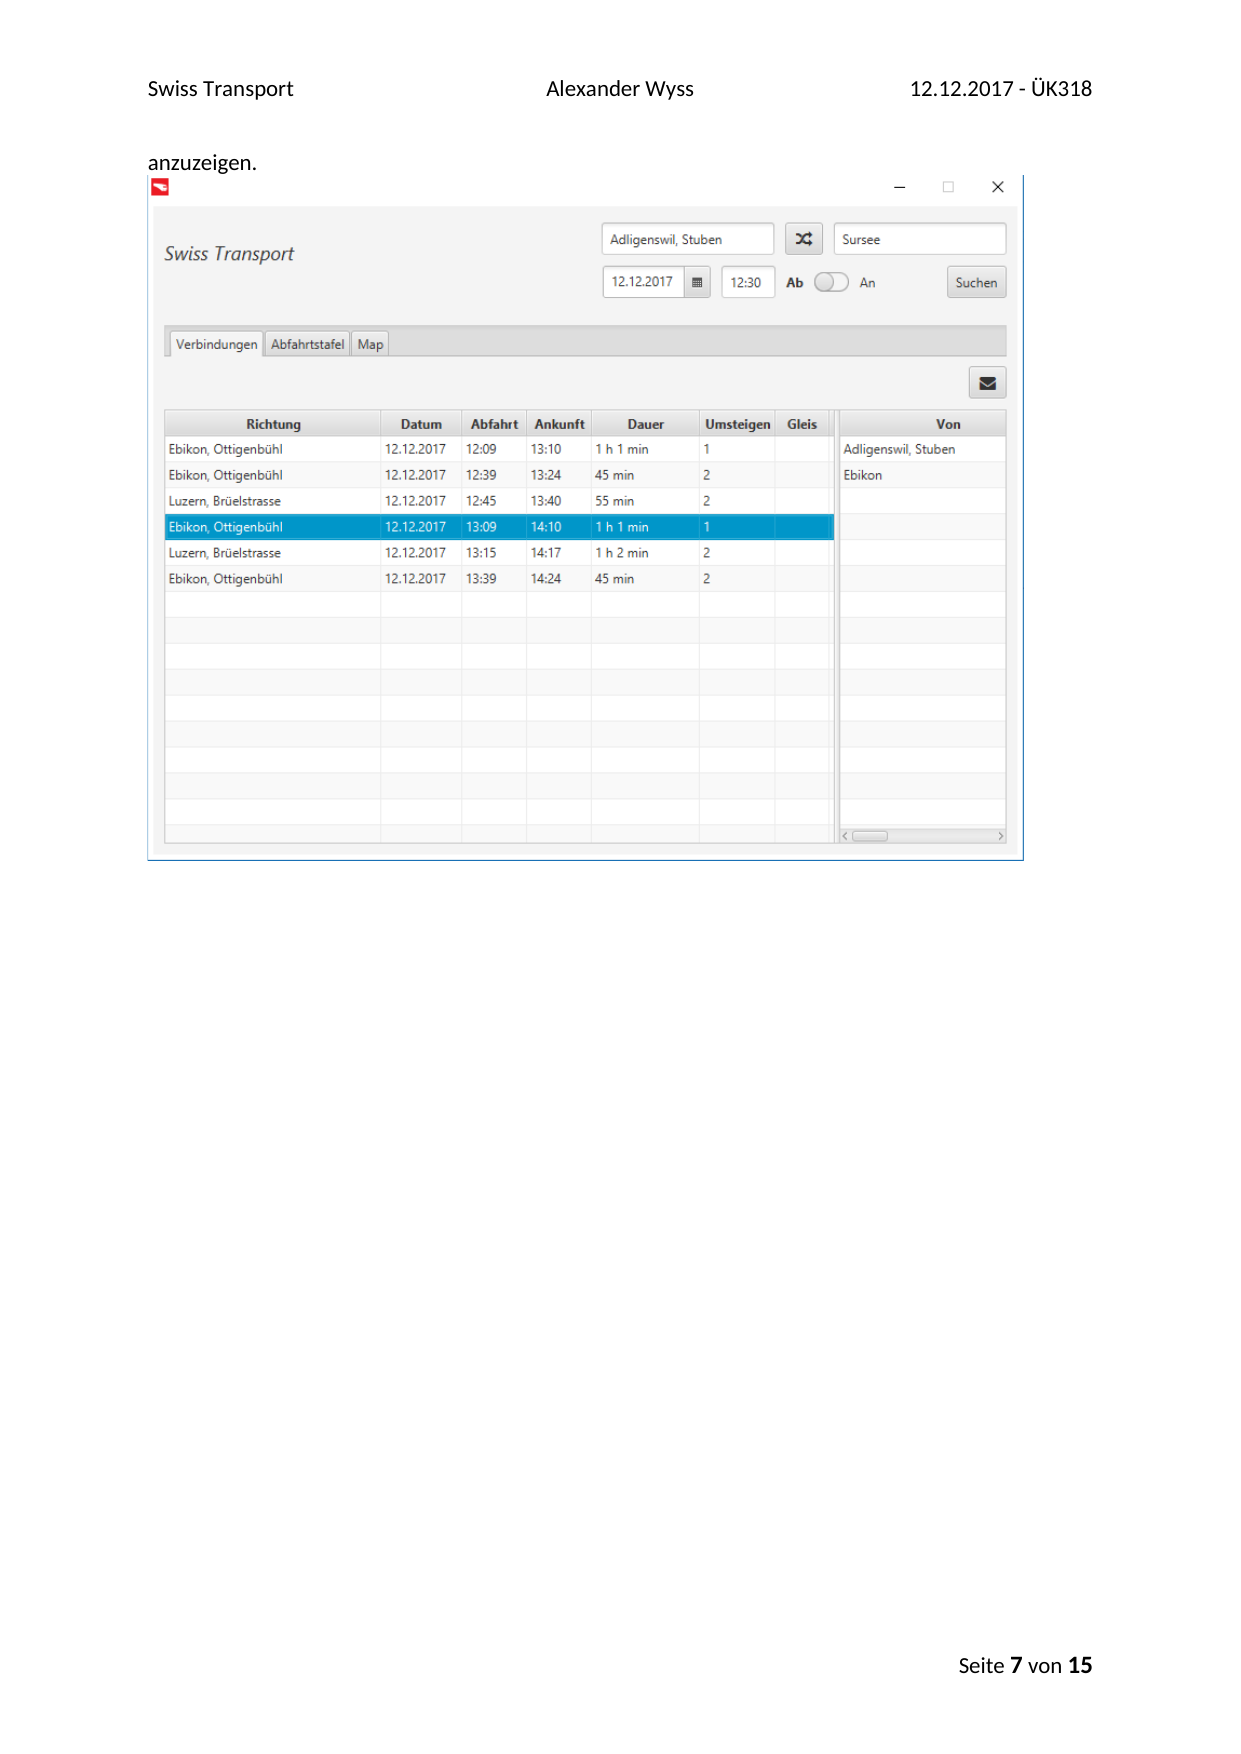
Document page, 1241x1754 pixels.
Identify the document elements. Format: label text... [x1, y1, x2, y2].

picture [147, 175, 1024, 861]
